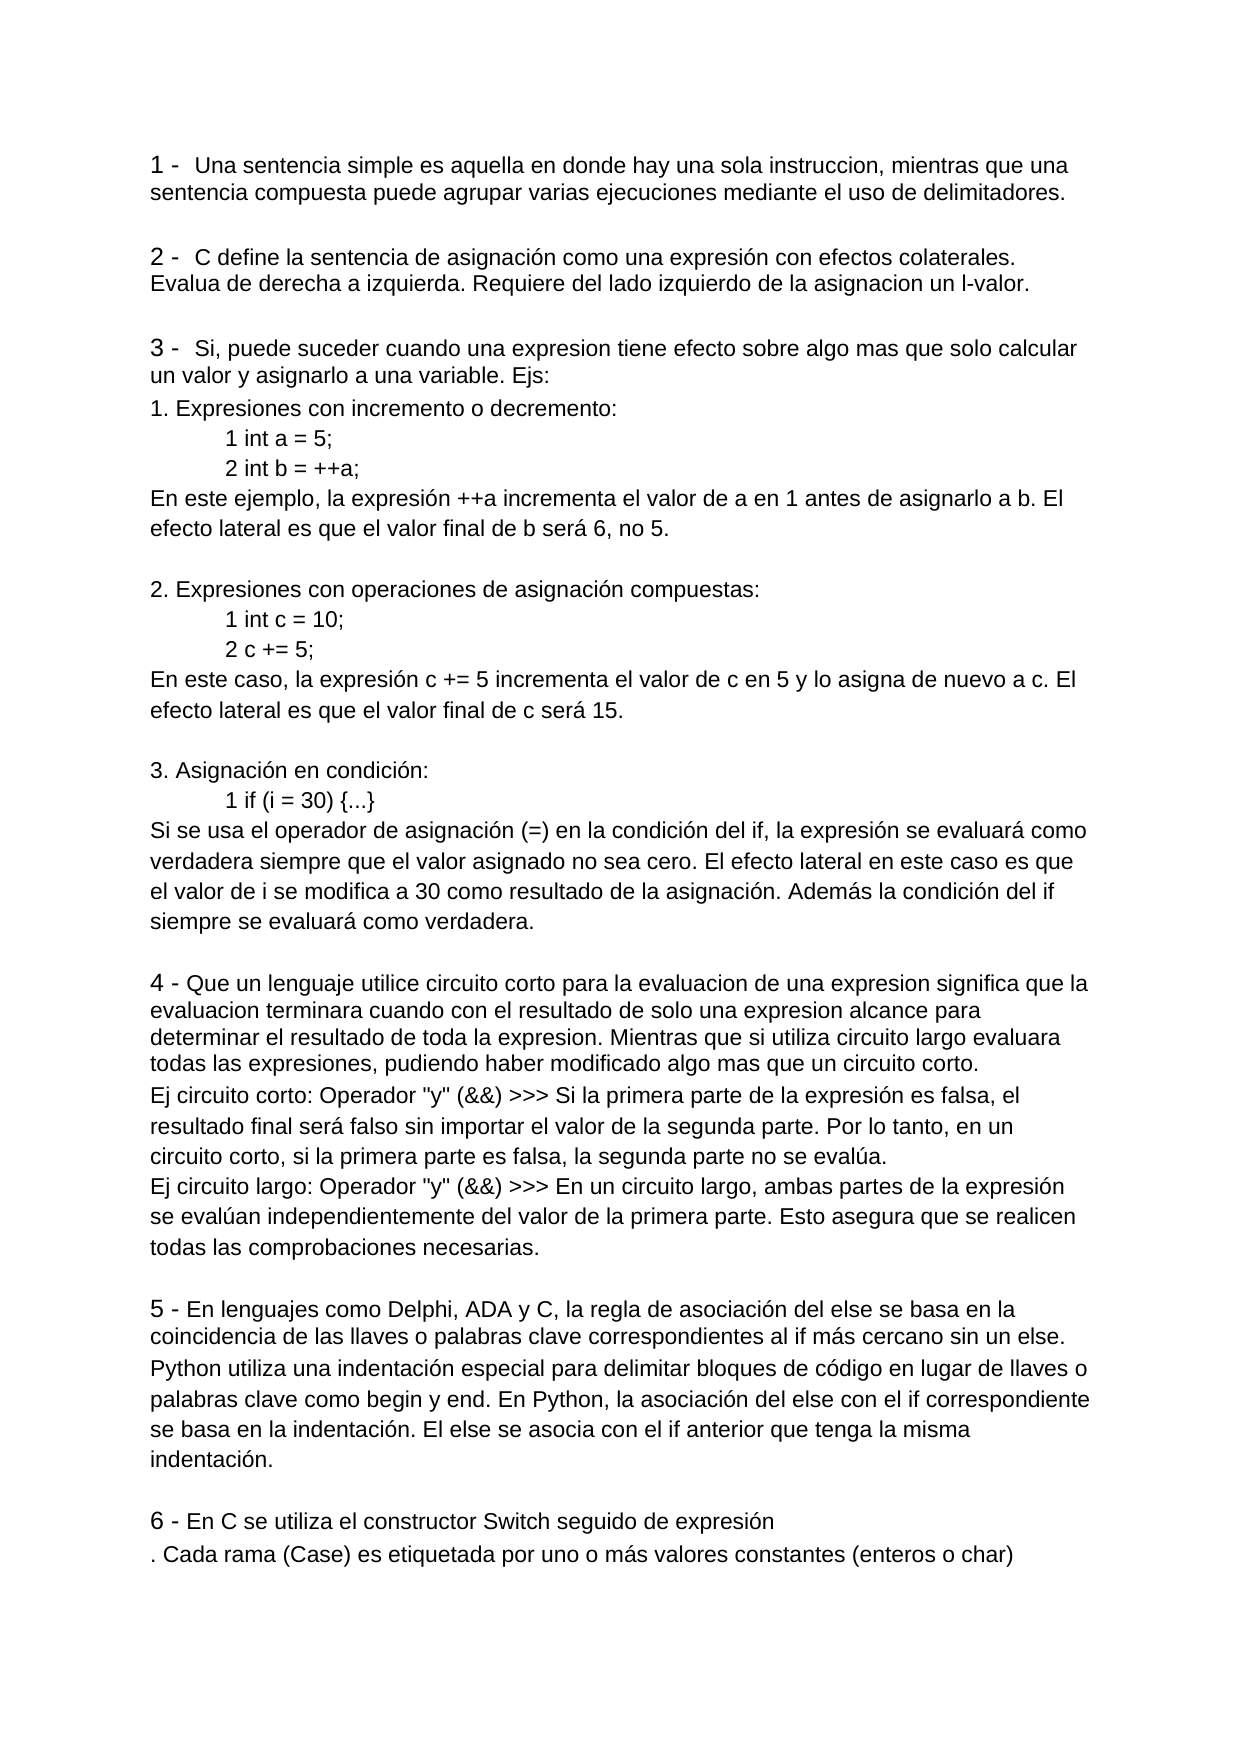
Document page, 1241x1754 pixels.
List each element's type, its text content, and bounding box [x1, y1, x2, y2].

title 5 - En lenguajes como Delphi, ADA y C, la regla de asociación del else se basa en la coincidencia de las llaves o palabras clave correspondientes al if más cercano sin un else. [150, 1294, 1090, 1349]
title 3 - Si, puede suceder cuando una expresion tiene efecto sobre algo mas que solo calcular un valor y asignarlo a una variable. Ejs: [150, 333, 1090, 388]
text Ej circuito largo: Operador "y" (&&) >>> En un circuito largo, ambas partes de la expresión se evalúan independientemente del valor de la primera parte. Esto asegura que se realicen todas las comprobaciones necesarias. [150, 1173, 1090, 1260]
title 2 - C define la sentencia de asignación como una expresión con efectos colaterales. Evalua de derecha a izquierda. Requiere del lado izquierdo de la asignacion un l-valor. [150, 242, 1090, 297]
text 1. Expresiones con incremento o decremento: [150, 394, 1090, 421]
text Python utiliza una indentación especial para delimitar bloques de código en lugar de llaves o palabras clave como begin y end. En Python, la asociación del else con el if correspondiente se basa en la indentación. El else se asocia con el if anterior que tenga la misma indentación. [150, 1355, 1090, 1472]
text 2 c += 5; [150, 636, 1090, 662]
text Si se usa el operador de asignación (=) en la condición del if, la expresión se evaluará como verdadera siempre que el valor asignado no sea cero. El efecto lateral en este caso es que el valor de i se modifica a 30 como resultado de la asignación. Además la condición del if siempre se evaluará como verdadera. [150, 817, 1090, 934]
title 1 - Una sentencia simple es aquella en donde hay una sola instruccion, mientras que una sentencia compuesta puede agrupar varias ejecuciones mediante el uso de delimitadores. [150, 150, 1090, 205]
text 2 int b = ++a; [150, 455, 1090, 481]
text 1 int a = 5; [150, 425, 1090, 451]
text . Cada rama (Case) es etiquetada por uno o más valores constantes (enteros o char) [150, 1541, 1090, 1568]
title 6 - En C se utiliza el constructor Switch seguido de expresión [150, 1506, 1090, 1535]
text En este ejemplo, la expresión ++a incrementa el valor de a en 1 antes de asignarlo a b. El efecto lateral es que el valor final de b será 6, no 5. [150, 485, 1090, 542]
title 4 - Que un lenguaje utilice circuito corto para la evaluacion de una expresion significa que la evaluacion terminara cuando con el resultado de solo una expresion alcance para determinar el resultado de toda la expresion. Mientras que si utiliza circuito largo evaluara todas las expresiones, pudiendo haber modificado algo mas que un circuito corto. [150, 968, 1090, 1076]
text Ej circuito corto: Operador "y" (&&) >>> Si la primera parte de la expresión es falsa, el resultado final será falso sin importar el valor de la segunda parte. Por lo tanto, en un circuito corto, si la primera parte es falsa, la segunda parte no se evalúa. [150, 1082, 1090, 1169]
text 1 int c = 10; [150, 606, 1090, 632]
text 2. Expresiones con operaciones de asignación compuestas: [150, 576, 1090, 602]
text 3. Asignación en condición: [150, 757, 1090, 783]
text 1 if (i = 30) {...} [150, 787, 1090, 813]
text En este caso, la expresión c += 5 incrementa el valor de c en 5 y lo asigna de nuevo a c. El efecto lateral es que el valor final de c será 15. [150, 666, 1090, 723]
